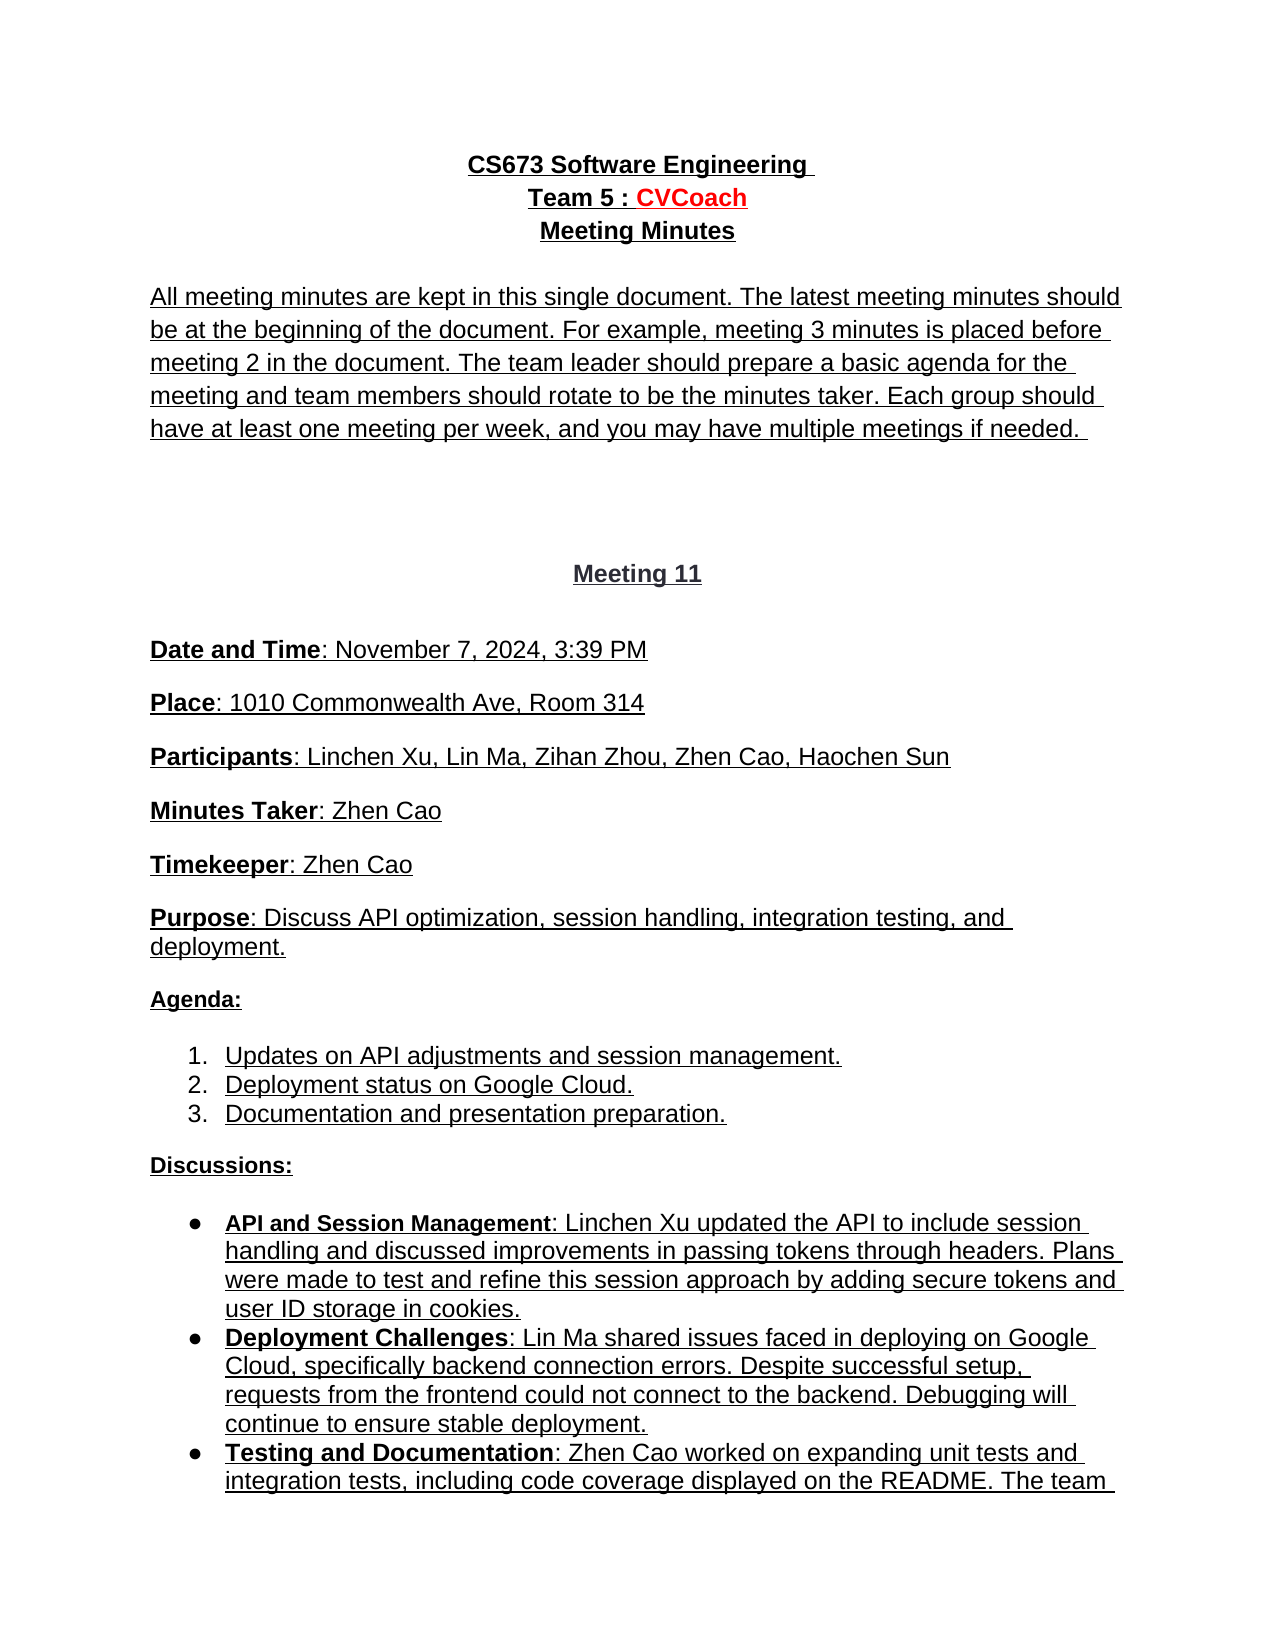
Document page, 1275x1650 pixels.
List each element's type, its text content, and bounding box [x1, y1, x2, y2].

text Timekeeper: Zhen Cao [150, 849, 1125, 878]
text Team 5 : CVCoach [150, 183, 1125, 212]
text Minutes Taker: Zhen Cao [150, 796, 1125, 824]
text Date and Time: November 7, 2024, 3:39 PM [150, 634, 1125, 663]
list Deployment status on Google Cloud. [187, 1070, 1125, 1098]
list Updates on API adjustments and session management. [187, 1041, 1125, 1070]
subtitle Discussions: [150, 1152, 1125, 1179]
list Deployment Challenges: Lin Ma shared issues faced in deploying on Google Cloud, specifically backend connection errors. Despite successful setup, requests from the frontend could not connect to the backend. Debugging will continue to ensure stable deployment. [187, 1322, 1125, 1437]
text Participants: Linchen Xu, Lin Ma, Zihan Zhou, Zhen Cao, Haochen Sun [150, 742, 1125, 771]
text Place: 1010 Commonwealth Ave, Room 314 [150, 688, 1125, 717]
text All meeting minutes are kept in this single document. The latest meeting minutes should be at the beginning of the document. For example, meeting 3 minutes is placed before meeting 2 in the document. The team leader should prepare a basic agenda for the meeting and team members should rotate to be the minutes taker. Each group should have at least one meeting per week, and you may have multiple meetings if needed. [150, 282, 1125, 443]
text Purpose: Discuss API optimization, session handling, integration testing, and deployment. [150, 903, 1125, 961]
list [187, 1437, 1125, 1495]
list Documentation and presentation preparation. [187, 1098, 1125, 1127]
subtitle Meeting 11 [150, 559, 1125, 587]
text CS673 Software Engineering [150, 150, 1125, 179]
text Meeting Minutes [150, 216, 1125, 245]
subtitle Agenda: [150, 986, 1125, 1012]
list API and Session Management: Linchen Xu updated the API to include session handling and discussed improvements in passing tokens through headers. Plans were made to test and refine this session approach by adding secure tokens and user ID storage in cookies. [187, 1207, 1125, 1322]
